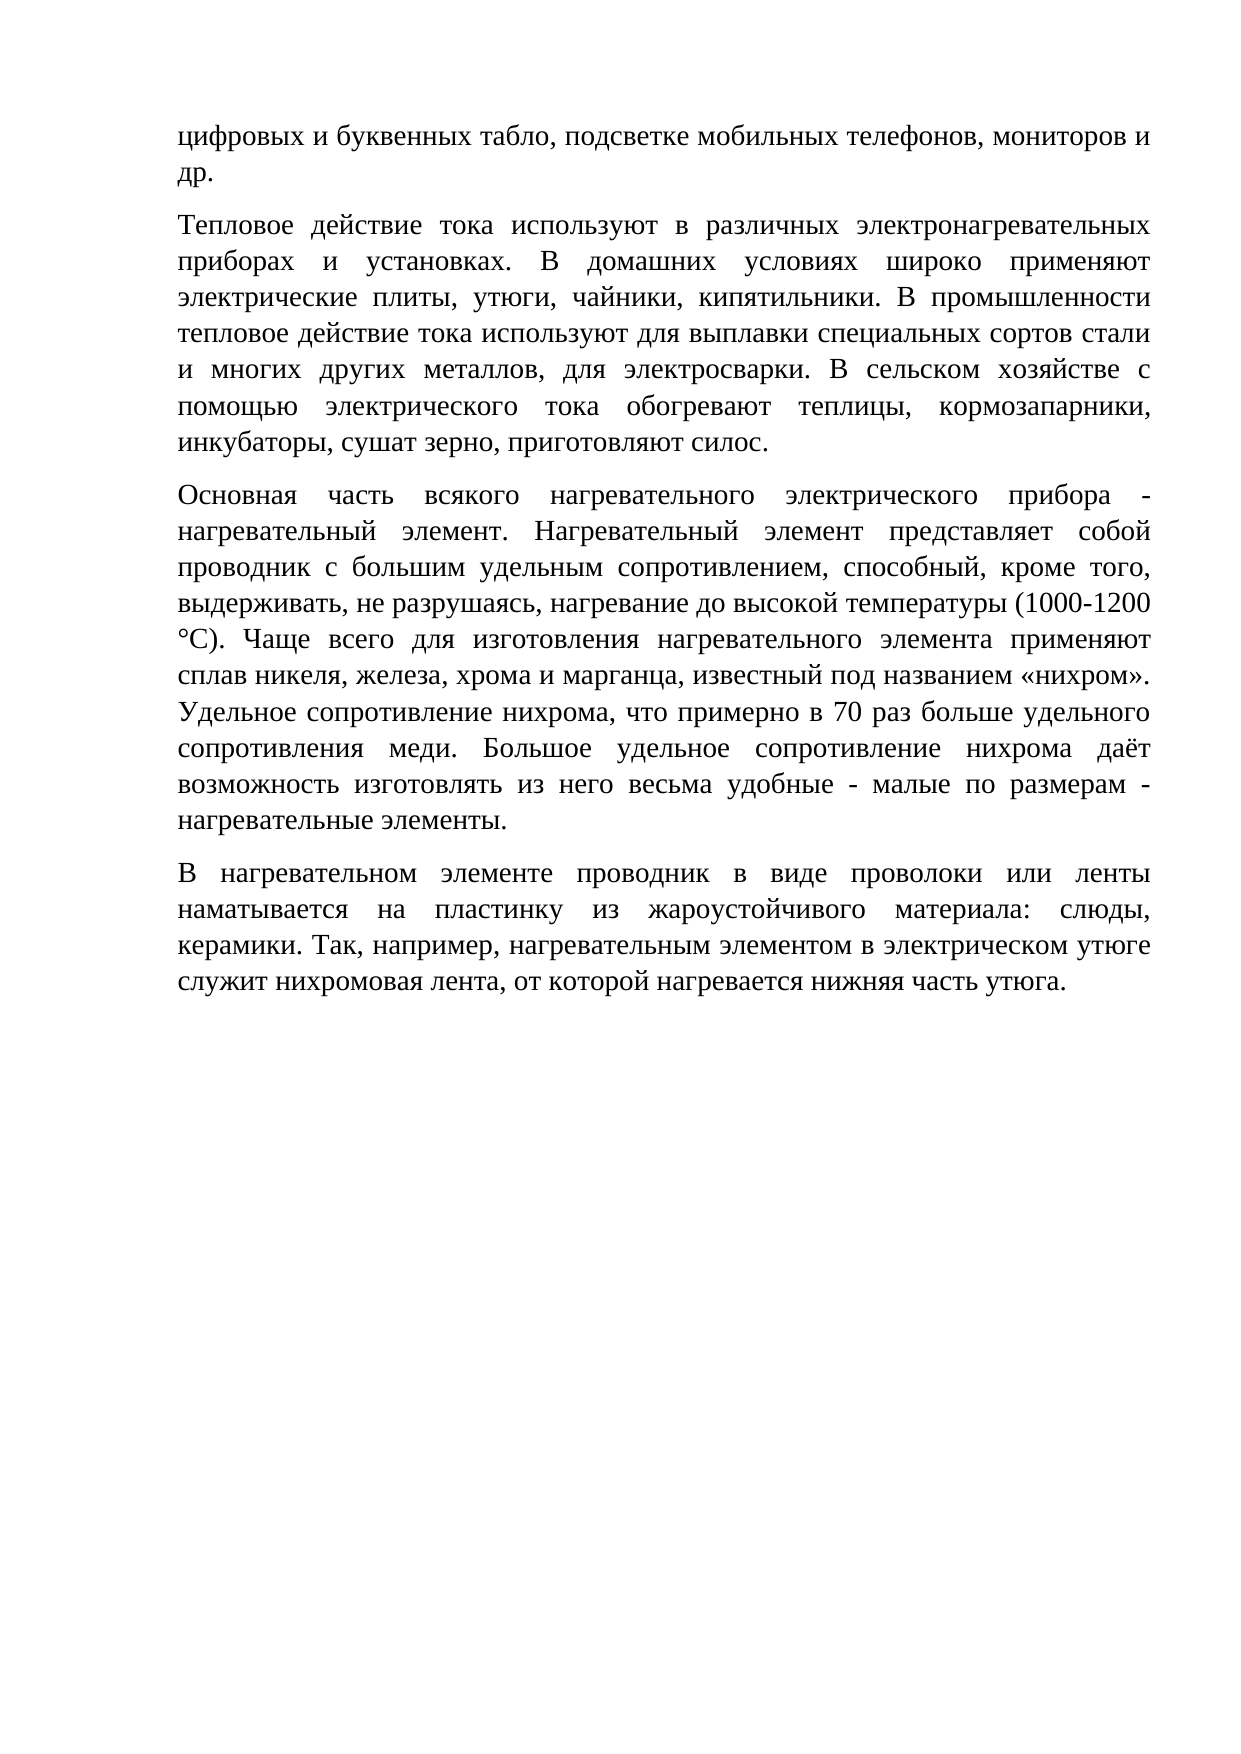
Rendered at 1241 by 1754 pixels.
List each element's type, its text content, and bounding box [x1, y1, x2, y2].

text Основная часть всякого нагревательного электрического прибора - нагревательный элемент. Нагревательный элемент представляет собой проводник с большим удельным сопротивлением, способный, кроме того, выдерживать, не разрушаясь, нагревание до высокой температуры (1000-1200 °С). Чаще всего для изготовления нагревательного элемента применяют сплав никеля, железа, хрома и марганца, известный под названием «нихром». Удельное сопротивление нихрома, что примерно в 70 раз больше удельного сопротивления меди. Большое удельное сопротивление нихрома даёт возможность изготовлять из него весьма удобные - малые по размерам - нагревательные элементы. [177, 477, 1152, 836]
text Тепловое действие тока используют в различных электронагревательных приборах и установках. В домашних условиях широко применяют электрические плиты, утюги, чайники, кипятильники. В промышленности тепловое действие тока используют для выплавки специальных сортов стали и многих других металлов, для электросварки. В сельском хозяйстве с помощью электрического тока обогревают теплицы, кормозапарники, инкубаторы, сушат зерно, приготовляют силос. [177, 207, 1152, 457]
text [177, 118, 1152, 188]
text В нагревательном элементе проводник в виде проволоки или ленты наматывается на пластинку из жароустойчивого материала: слюды, керамики. Так, например, нагревательным элементом в электрическом утюге служит нихромовая лента, от которой нагревается нижняя часть утюга. [177, 855, 1152, 997]
